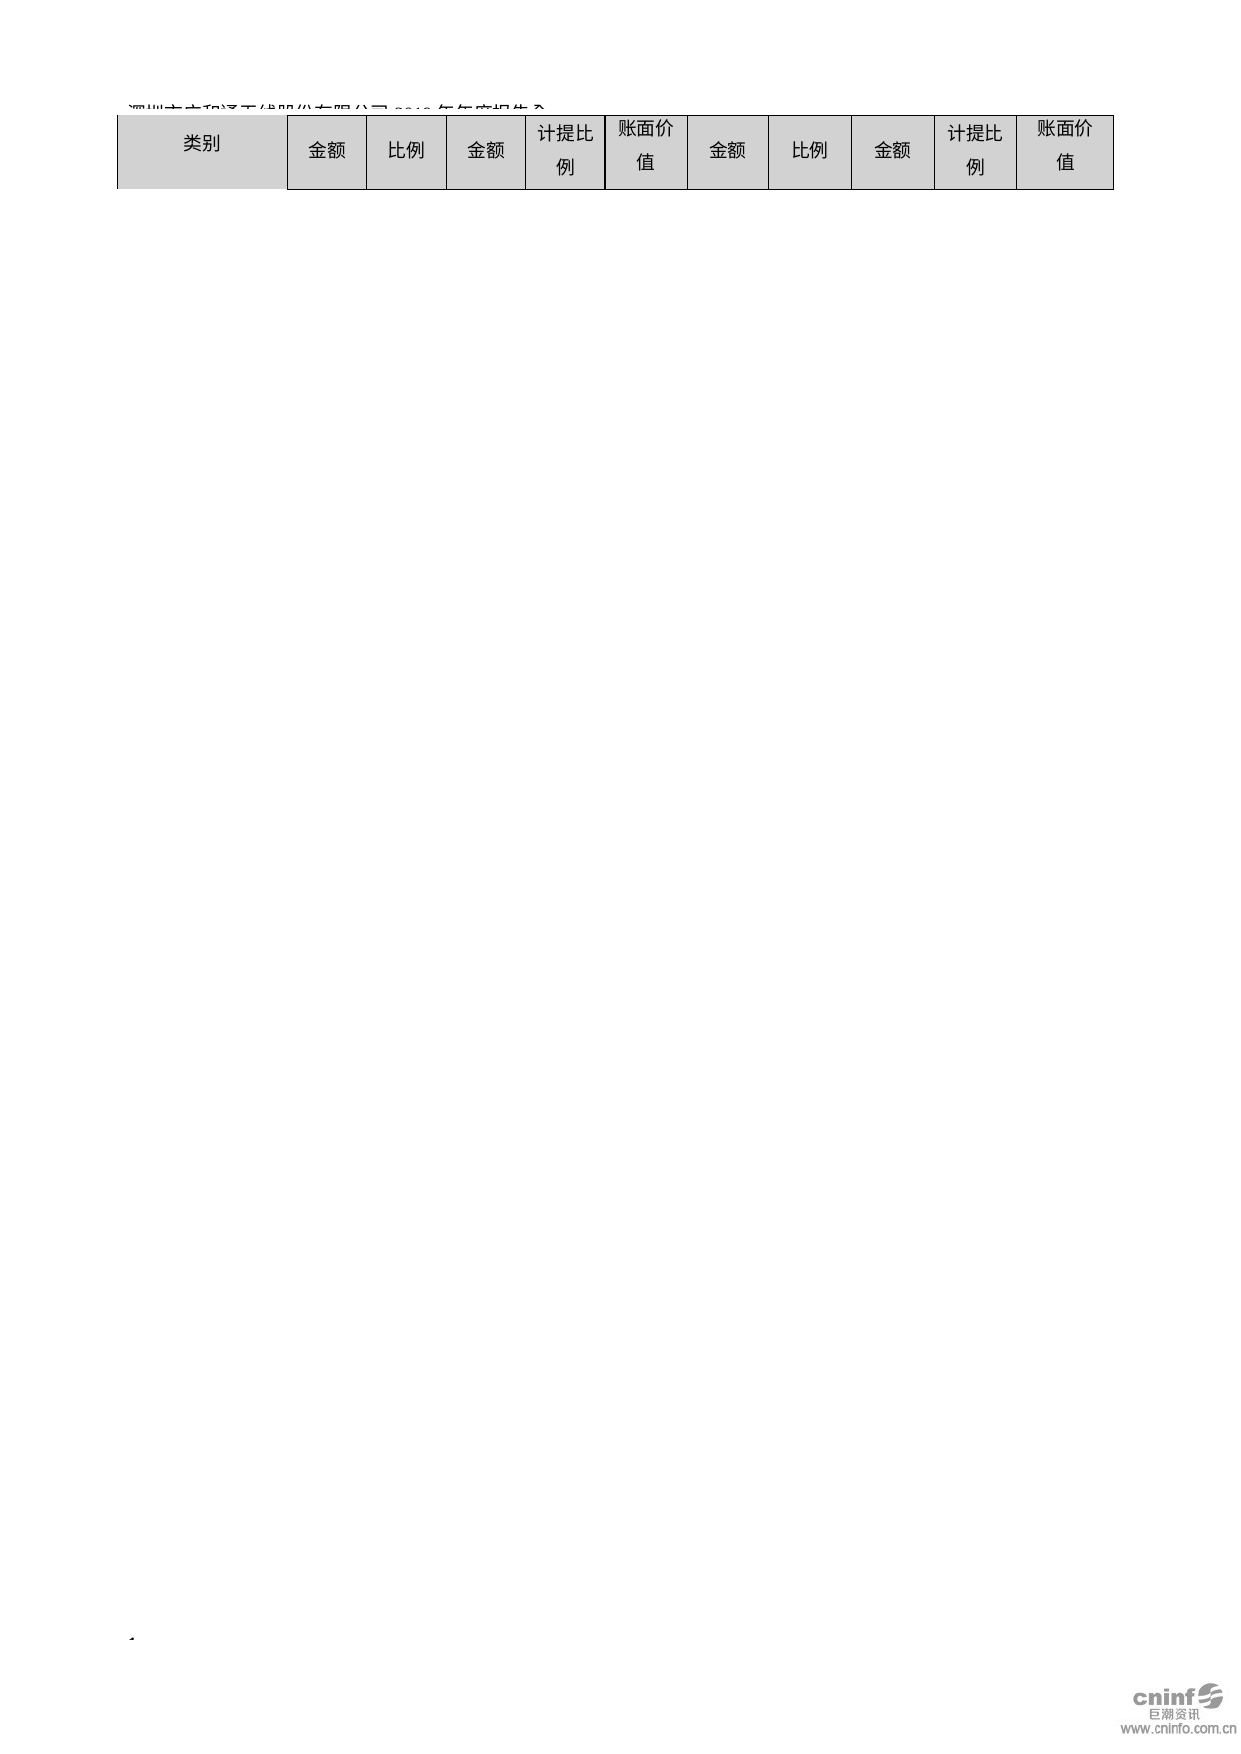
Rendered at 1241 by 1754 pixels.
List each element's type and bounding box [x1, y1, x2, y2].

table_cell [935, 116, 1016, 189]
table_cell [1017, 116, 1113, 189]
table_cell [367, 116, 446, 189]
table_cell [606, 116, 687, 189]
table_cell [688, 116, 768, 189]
picture [1115, 1680, 1240, 1737]
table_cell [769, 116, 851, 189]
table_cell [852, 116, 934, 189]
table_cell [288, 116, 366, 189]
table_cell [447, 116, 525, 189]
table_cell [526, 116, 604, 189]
